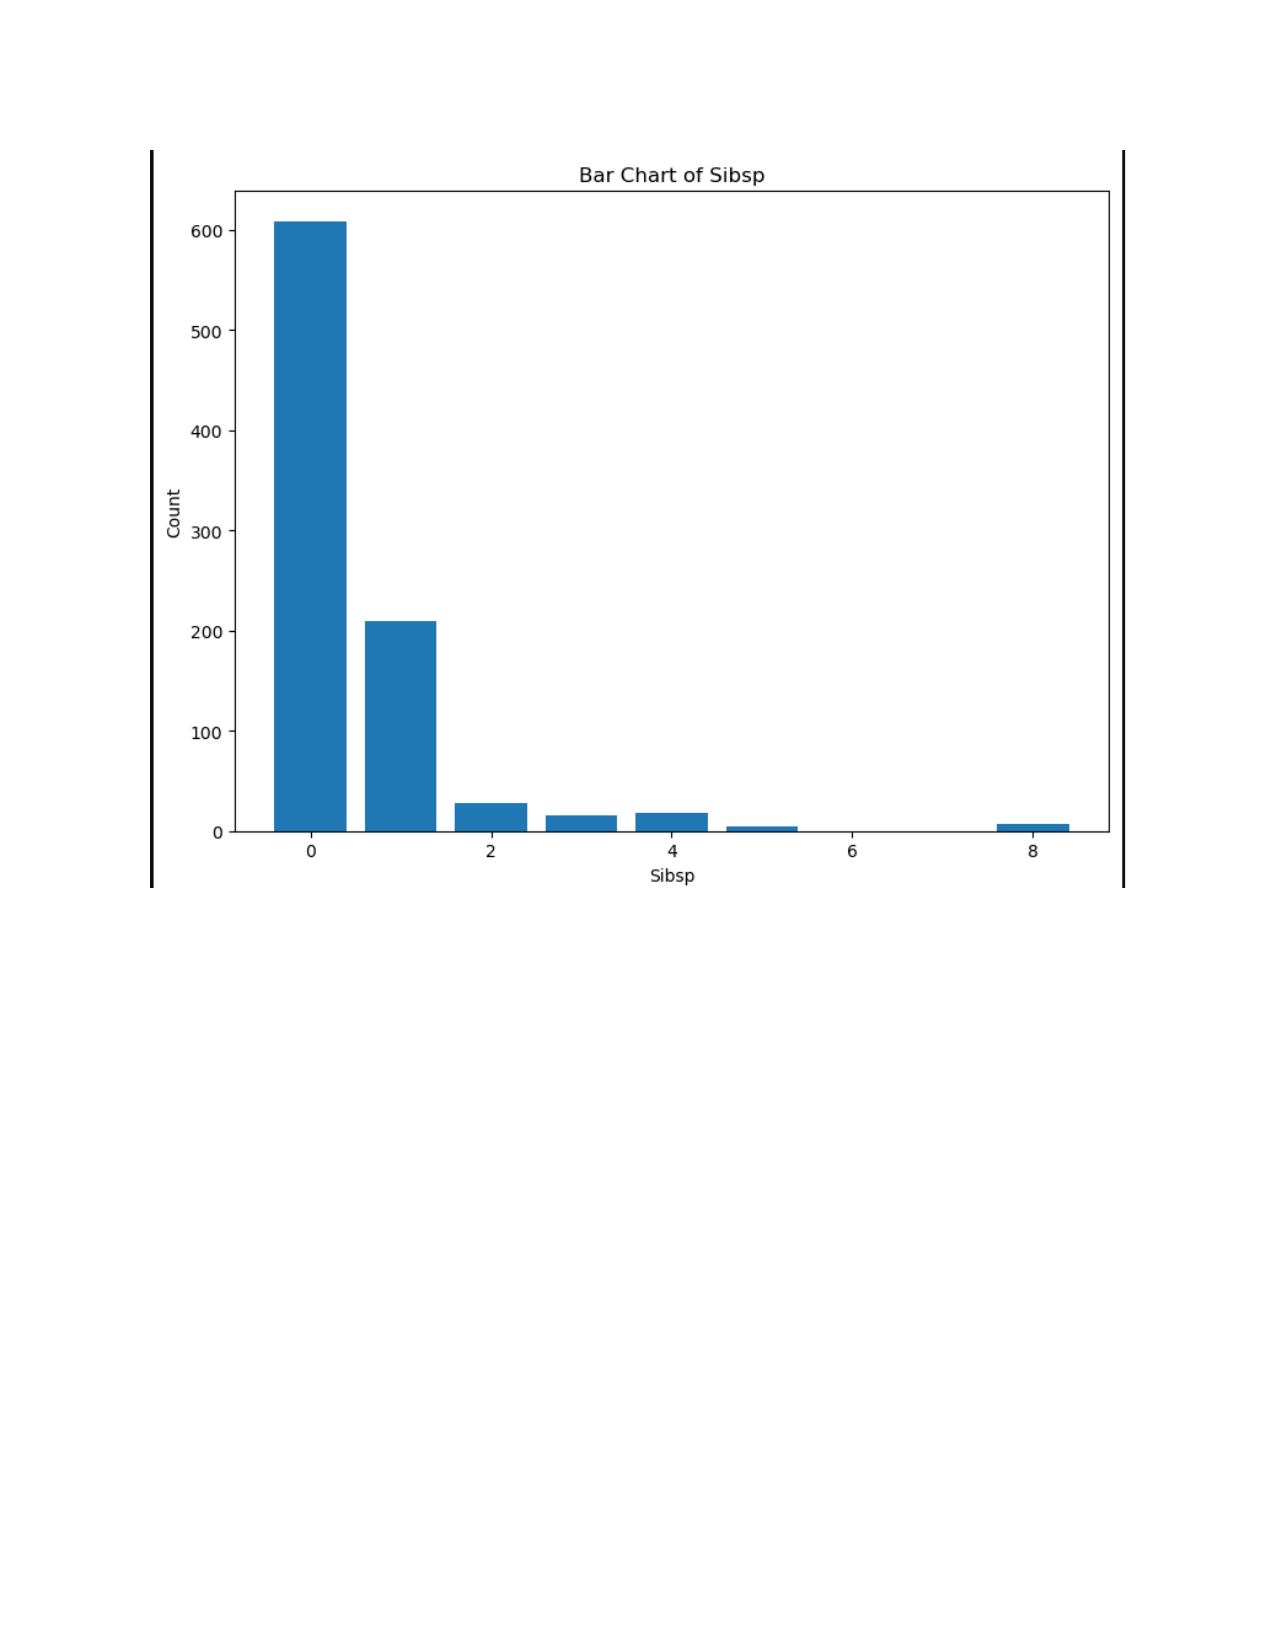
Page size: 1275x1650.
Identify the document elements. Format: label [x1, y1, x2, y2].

picture [150, 150, 1125, 888]
